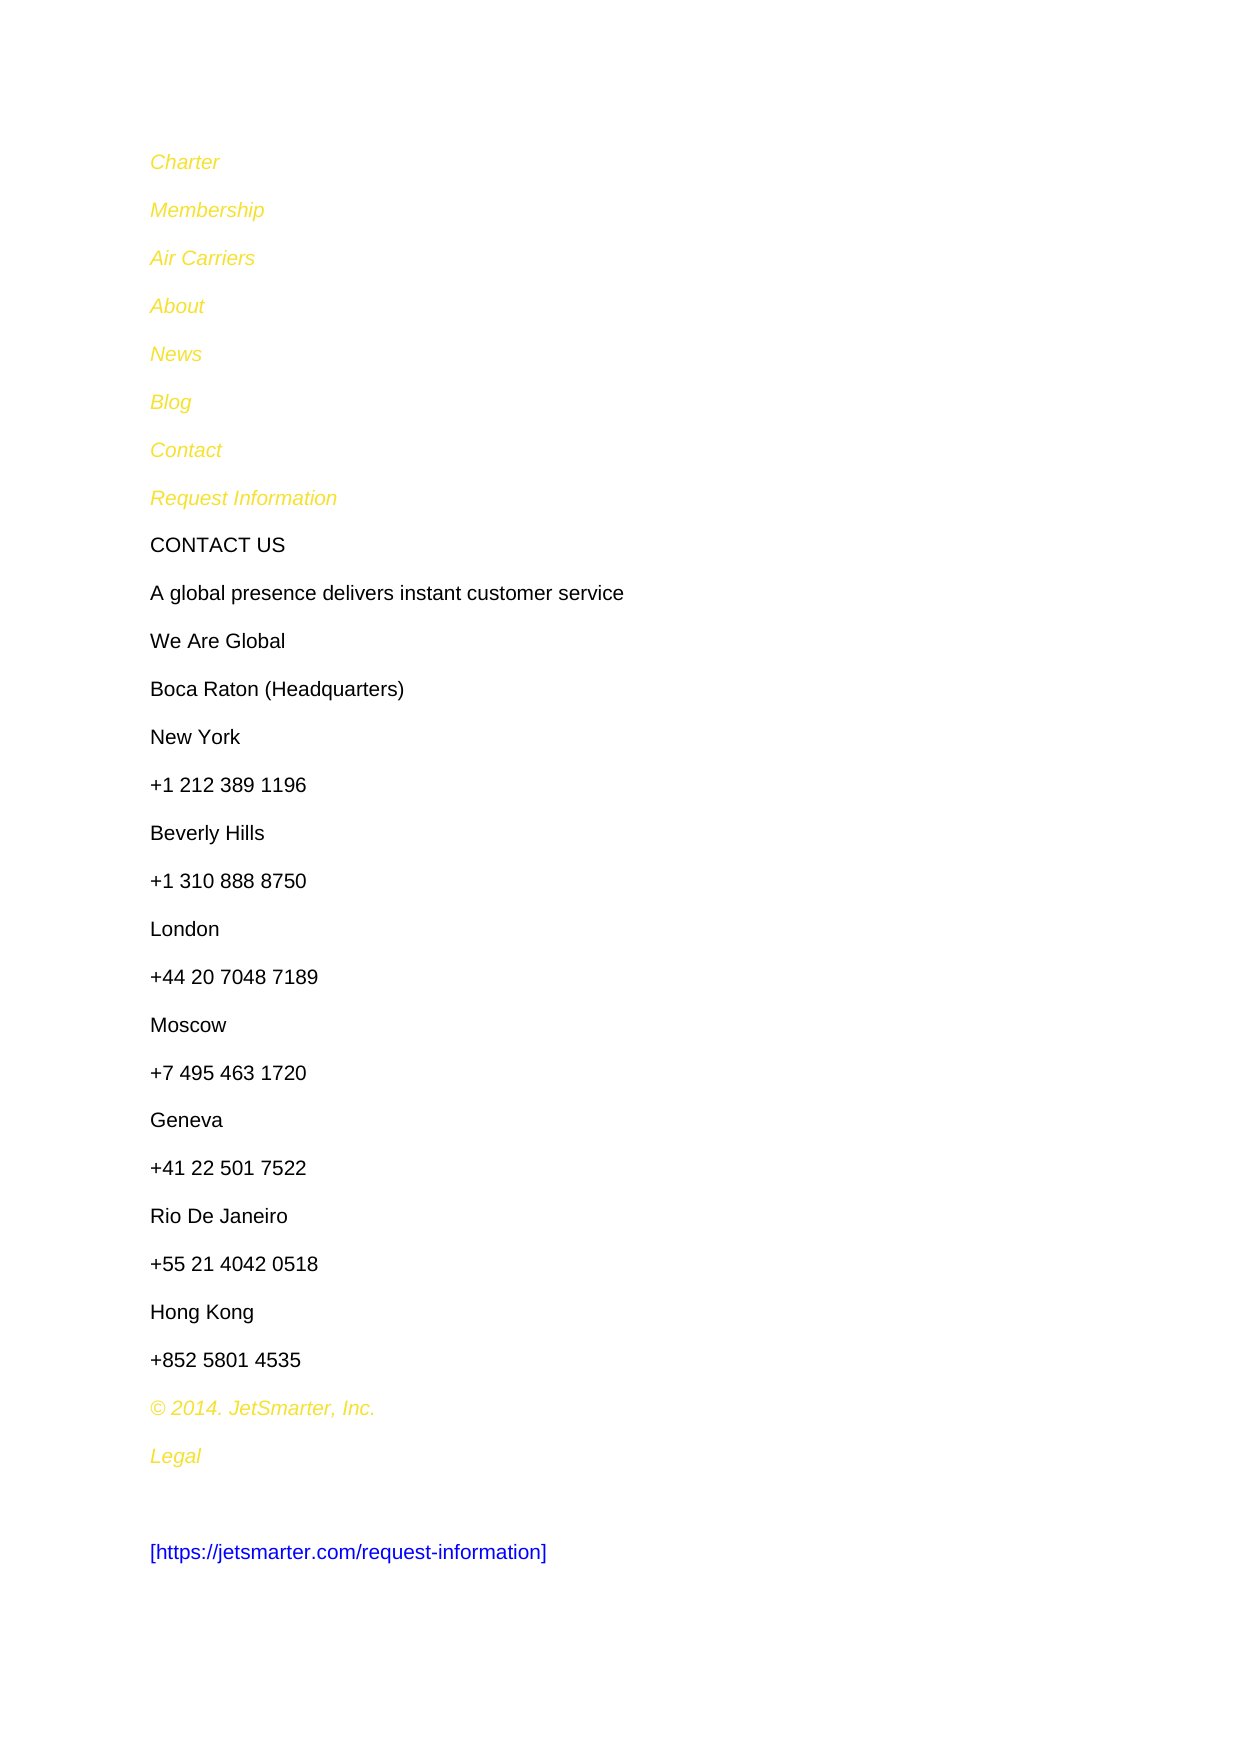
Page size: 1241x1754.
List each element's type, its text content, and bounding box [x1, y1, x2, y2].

text Blog [150, 389, 1090, 413]
text A global presence delivers instant customer service [150, 581, 1090, 605]
text +44 20 7048 7189 [150, 964, 1090, 988]
text Legal [150, 1444, 1090, 1468]
text +55 21 4042 0518 [150, 1252, 1090, 1276]
text Membership [150, 198, 1090, 222]
text CONTACT US [150, 533, 1090, 557]
text London [150, 917, 1090, 941]
text Air Carriers [150, 246, 1090, 270]
text © 2014. JetSmarter, Inc. [150, 1396, 1090, 1420]
text +41 22 501 7522 [150, 1156, 1090, 1180]
text Rio De Janeiro [150, 1204, 1090, 1228]
text About [150, 294, 1090, 318]
text Beverly Hills [150, 821, 1090, 845]
text New York [150, 725, 1090, 749]
text +1 310 888 8750 [150, 869, 1090, 893]
text Hong Kong [150, 1300, 1090, 1324]
text We Are Global [150, 629, 1090, 653]
text Contact [150, 437, 1090, 461]
text +1 212 389 1196 [150, 773, 1090, 797]
text Boca Raton (Headquarters) [150, 677, 1090, 701]
text Charter [150, 150, 1090, 174]
text Geneva [150, 1108, 1090, 1132]
text +852 5801 4535 [150, 1348, 1090, 1372]
text +7 495 463 1720 [150, 1060, 1090, 1084]
text News [150, 342, 1090, 366]
text Request Information [150, 485, 1090, 509]
text [https://jetsmarter.com/request-information] [150, 1539, 1090, 1563]
text Moscow [150, 1012, 1090, 1036]
